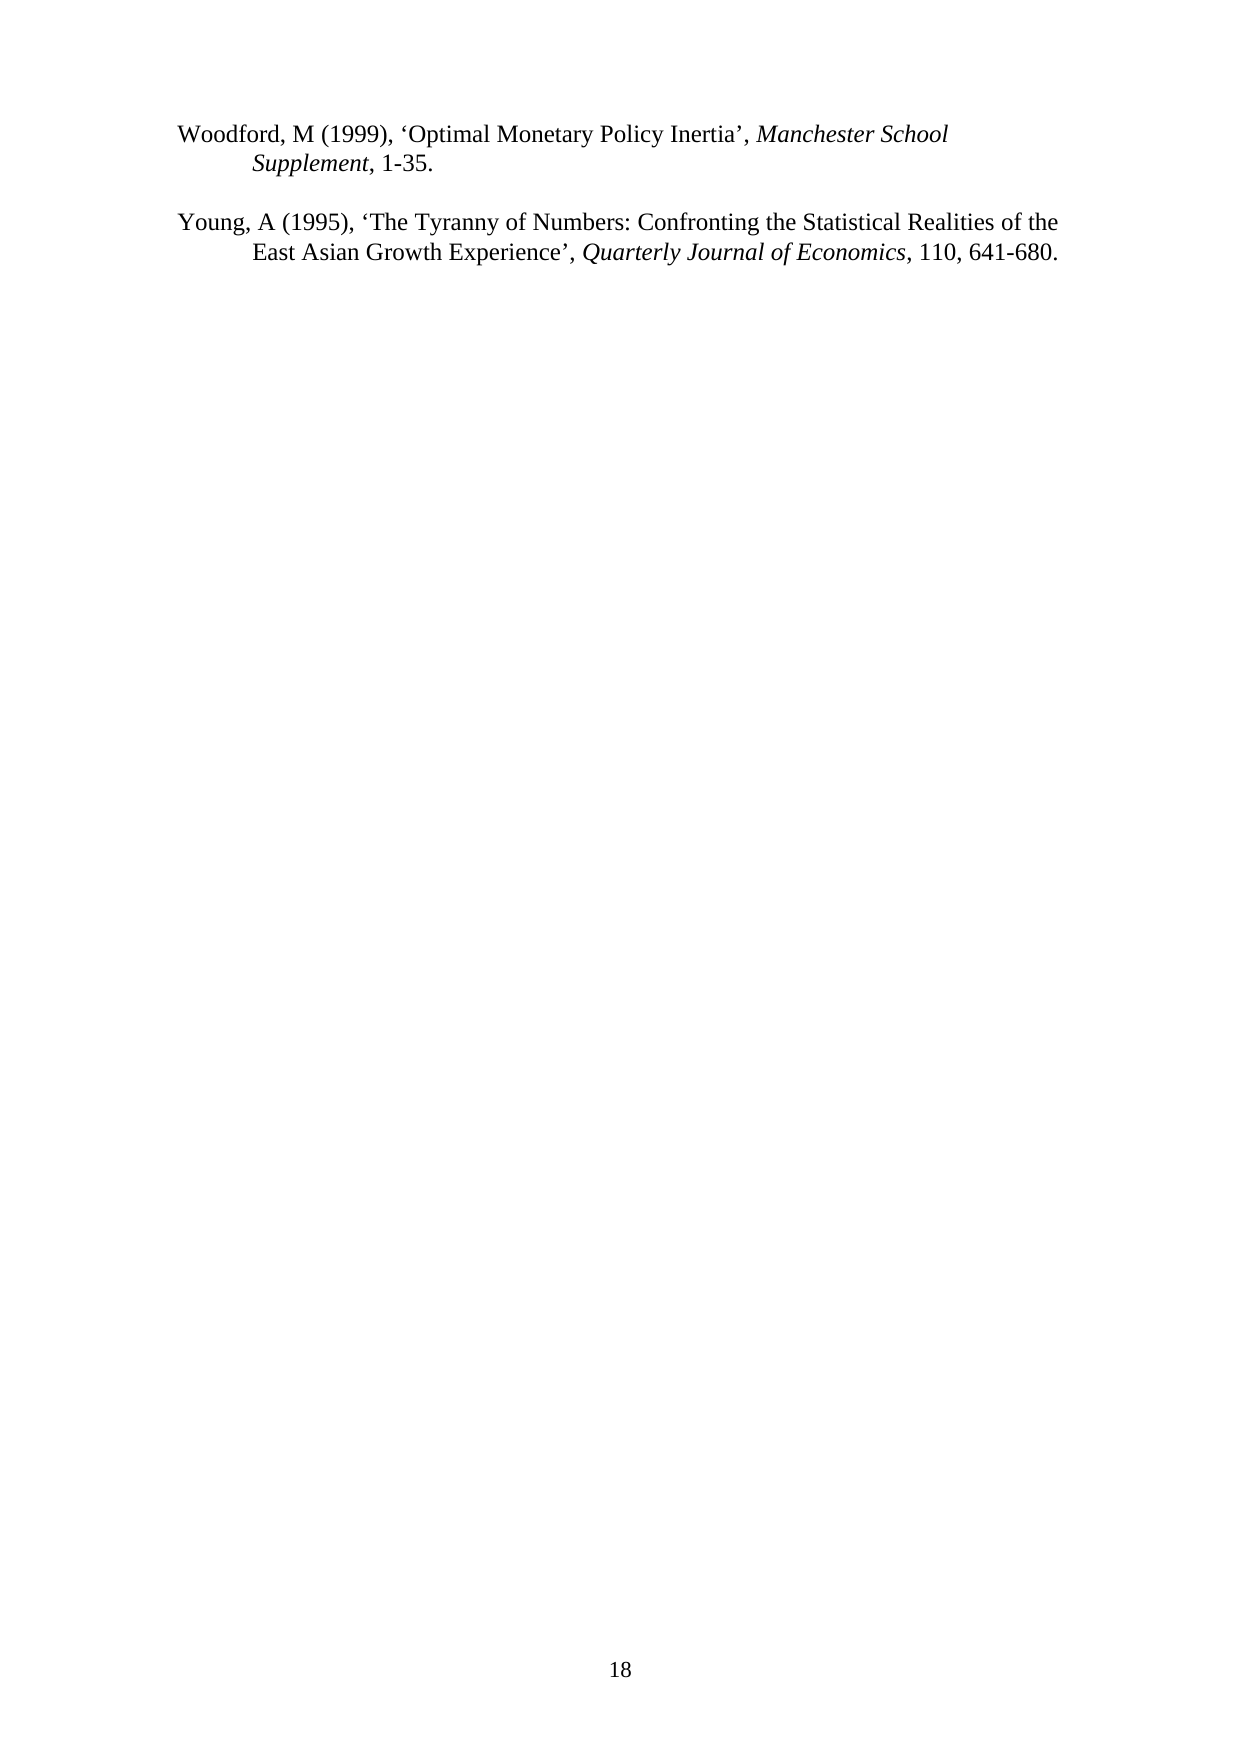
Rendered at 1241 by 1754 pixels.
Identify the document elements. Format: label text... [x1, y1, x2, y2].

text Young, A (1995), ‘The Tyranny of Numbers: Confronting the Statistical Realities of the East Asian Growth Experience’, Quarterly Journal of Economics, 110, 641-680. [177, 207, 1076, 265]
text Woodford, M (1999), ‘Optimal Monetary Policy Inertia’, Manchester School Supplement, 1-35. [177, 119, 1063, 177]
